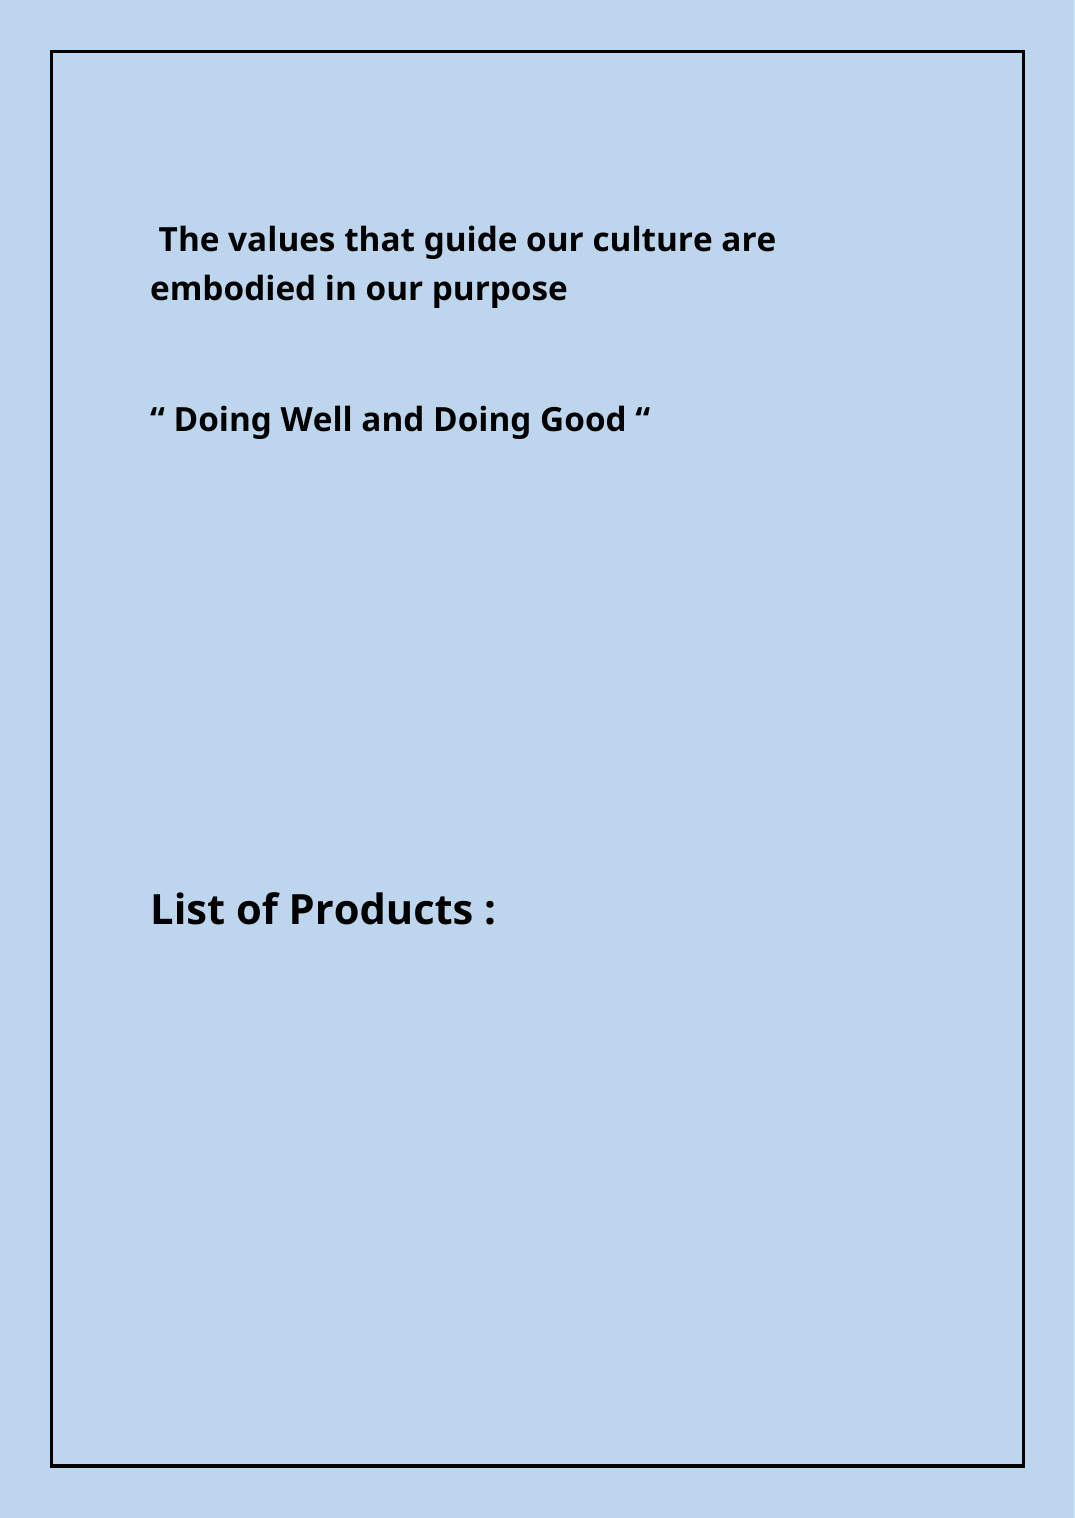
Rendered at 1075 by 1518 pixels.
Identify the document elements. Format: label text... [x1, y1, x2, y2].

text The values that guide our culture are embodied in our purpose [150, 216, 925, 310]
text “ Doing Well and Doing Good “ [150, 396, 925, 441]
text List of Products : [150, 880, 925, 937]
